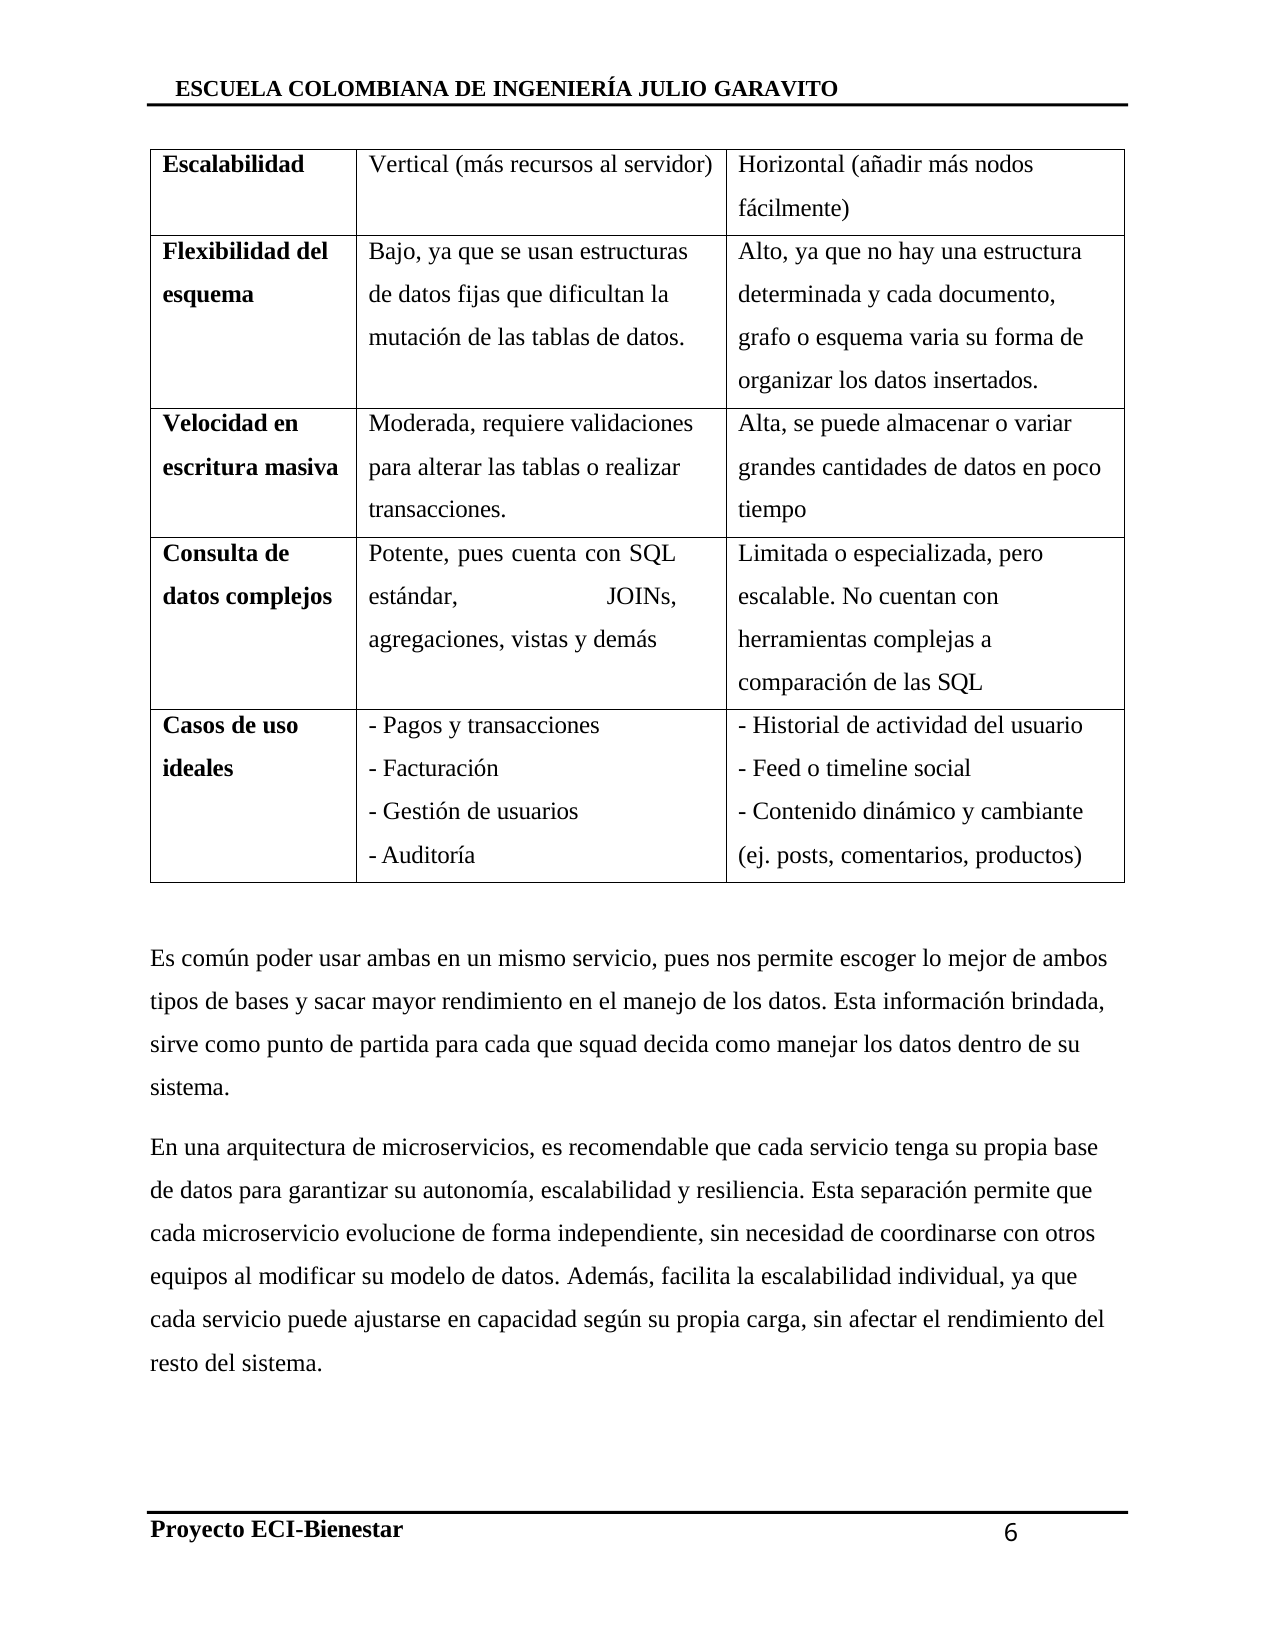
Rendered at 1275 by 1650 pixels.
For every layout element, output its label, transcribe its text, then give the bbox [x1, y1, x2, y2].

table_cell Moderada, requiere validaciones para alterar las tablas o realizar transacciones. [357, 409, 726, 537]
table_cell Consulta de datos complejos [151, 538, 356, 709]
table_cell Flexibilidad del esquema [151, 236, 356, 407]
text Es común poder usar ambas en un mismo servicio, pues nos permite escoger lo mejor de ambos tipos de bases y sacar mayor rendimiento en el manejo de los datos. Esta información brindada, sirve como punto de partida para cada que squad decida como manejar los datos dentro de su sistema. [150, 943, 1118, 1101]
table_cell Pagos y transacciones Facturación Gestión de usuarios Auditoría [357, 710, 726, 882]
table_header Escalabilidad [151, 150, 356, 235]
table_cell Alto, ya que no hay una estructura determinada y cada documento, grafo o esquema varia su forma de organizar los datos insertados. [727, 236, 1124, 407]
table_cell Historial de actividad del usuario Feed o timeline social Contenido dinámico y cambiante (ej. posts, comentarios, productos) [727, 710, 1124, 882]
table_header Horizontal (añadir más nodos fácilmente) [727, 150, 1124, 235]
table_cell Limitada o especializada, pero escalable. No cuentan con herramientas complejas a comparación de las SQL [727, 538, 1124, 709]
text En una arquitectura de microservicios, es recomendable que cada servicio tenga su propia base de datos para garantizar su autonomía, escalabilidad y resiliencia. Esta separación permite que cada microservicio evolucione de forma independiente, sin necesidad de coordinarse con otros equipos al modificar su modelo de datos. Además, facilita la escalabilidad individual, ya que cada servicio puede ajustarse en capacidad según su propia carga, sin afectar el rendimiento del resto del sistema. [150, 1132, 1118, 1376]
table_cell Velocidad en escritura masiva [151, 409, 356, 537]
table_cell Potente, pues cuenta con SQL estándar, JOINs, agregaciones, vistas y demás [357, 538, 726, 709]
table_cell Bajo, ya que se usan estructuras de datos fijas que dificultan la mutación de las tablas de datos. [357, 236, 726, 407]
table_cell Casos de uso ideales [151, 710, 356, 882]
table_header Vertical (más recursos al servidor) [357, 150, 726, 235]
table_cell Alta, se puede almacenar o variar grandes cantidades de datos en poco tiempo [727, 409, 1124, 537]
